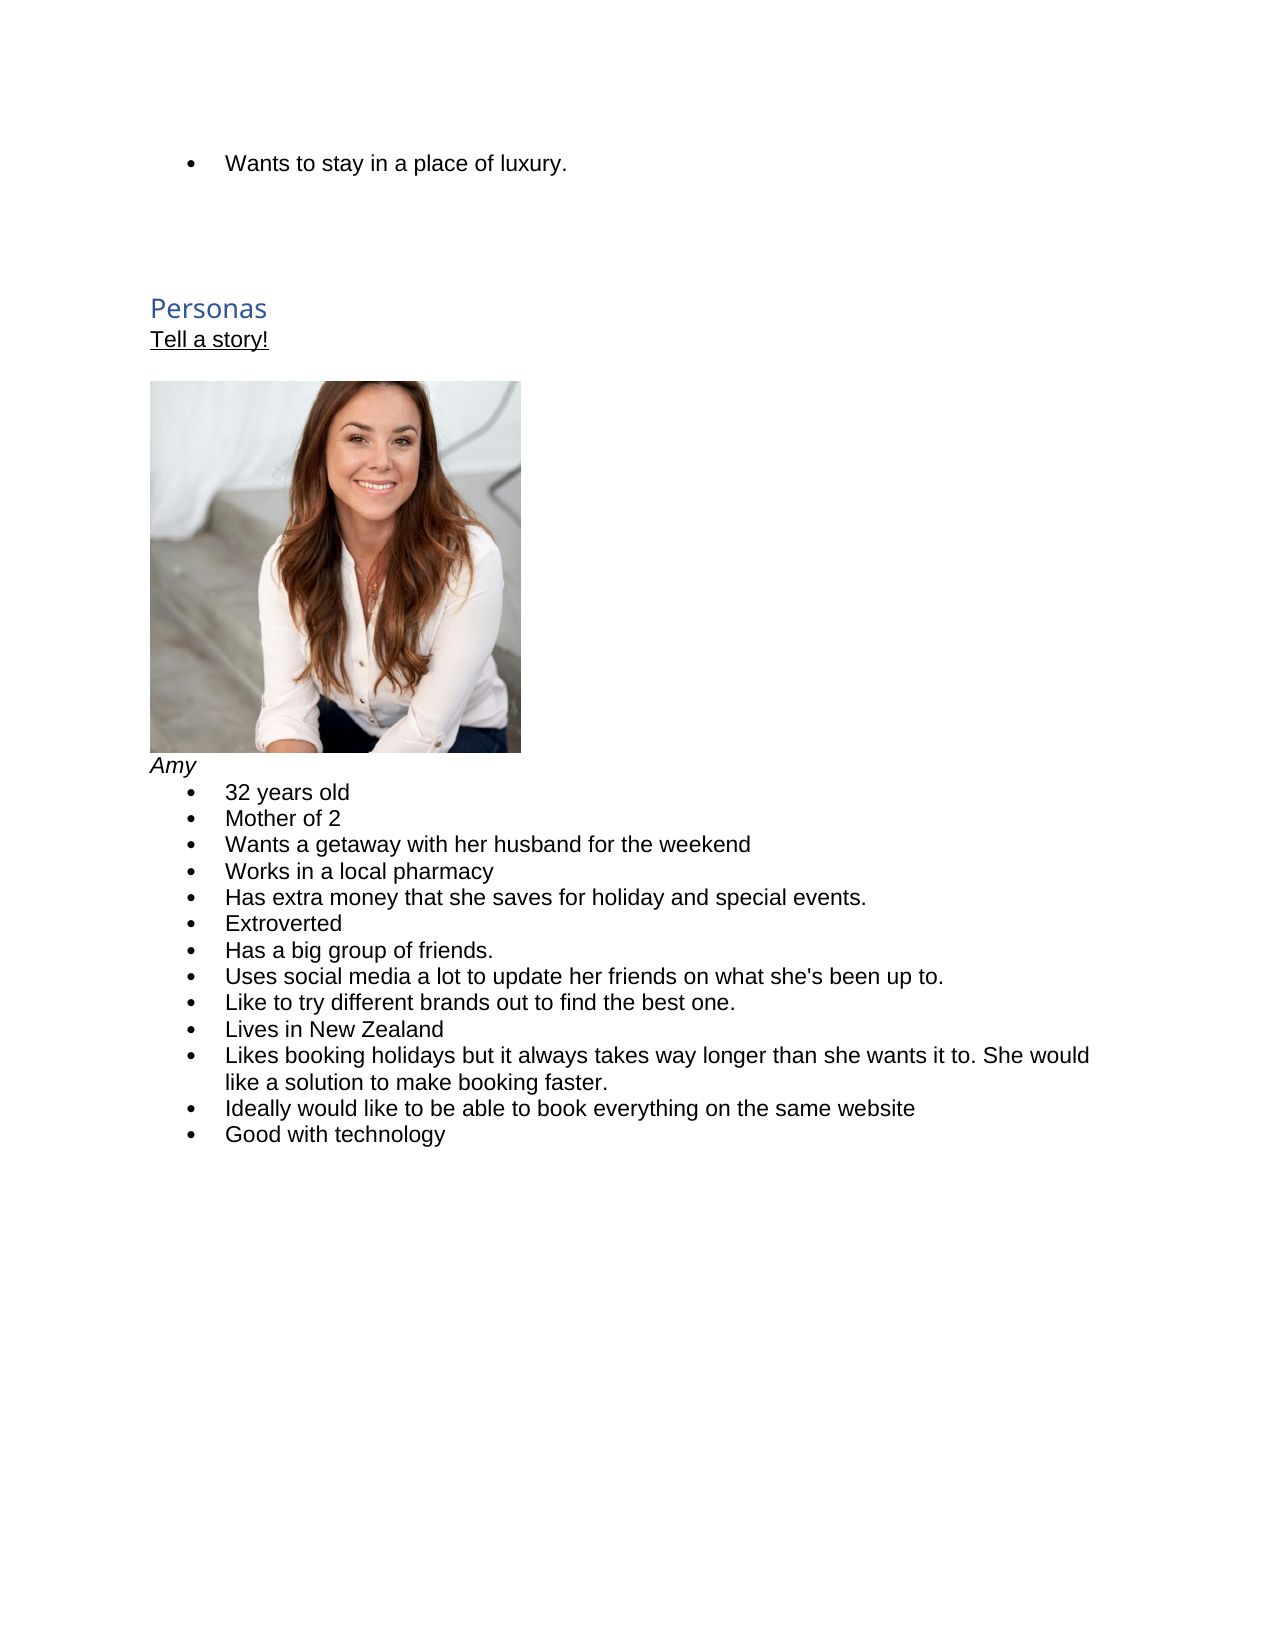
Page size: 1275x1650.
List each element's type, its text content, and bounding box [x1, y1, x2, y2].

list Like to try different brands out to find the best one. [187, 989, 1125, 1016]
list 32 years old [187, 778, 1125, 805]
list Has extra money that she saves for holiday and special events. [187, 884, 1219, 910]
text Amy [150, 752, 1125, 778]
list Works in a local pharmacy [187, 858, 1125, 884]
text Tell a story! [150, 326, 1125, 353]
list Extroverted [187, 910, 1125, 937]
list Likes booking holidays but it always takes way longer than she wants it to. She would like a solution to make booking faster. [187, 1042, 1125, 1095]
list Good with technology [187, 1121, 1125, 1147]
list Uses social media a lot to update her friends on what she's been up to. [187, 963, 1153, 989]
list Wants to stay in a place of luxury. [187, 150, 1125, 176]
list Lives in New Zealand [187, 1016, 1125, 1042]
list Wants a getaway with her husband for the weekend [187, 831, 1125, 858]
picture [150, 381, 521, 753]
list Ideally would like to be able to book everything on the same website [187, 1095, 1125, 1121]
list Has a big group of friends. [187, 937, 1153, 963]
subtitle Personas [150, 289, 1125, 326]
list Mother of 2 [187, 805, 1125, 831]
